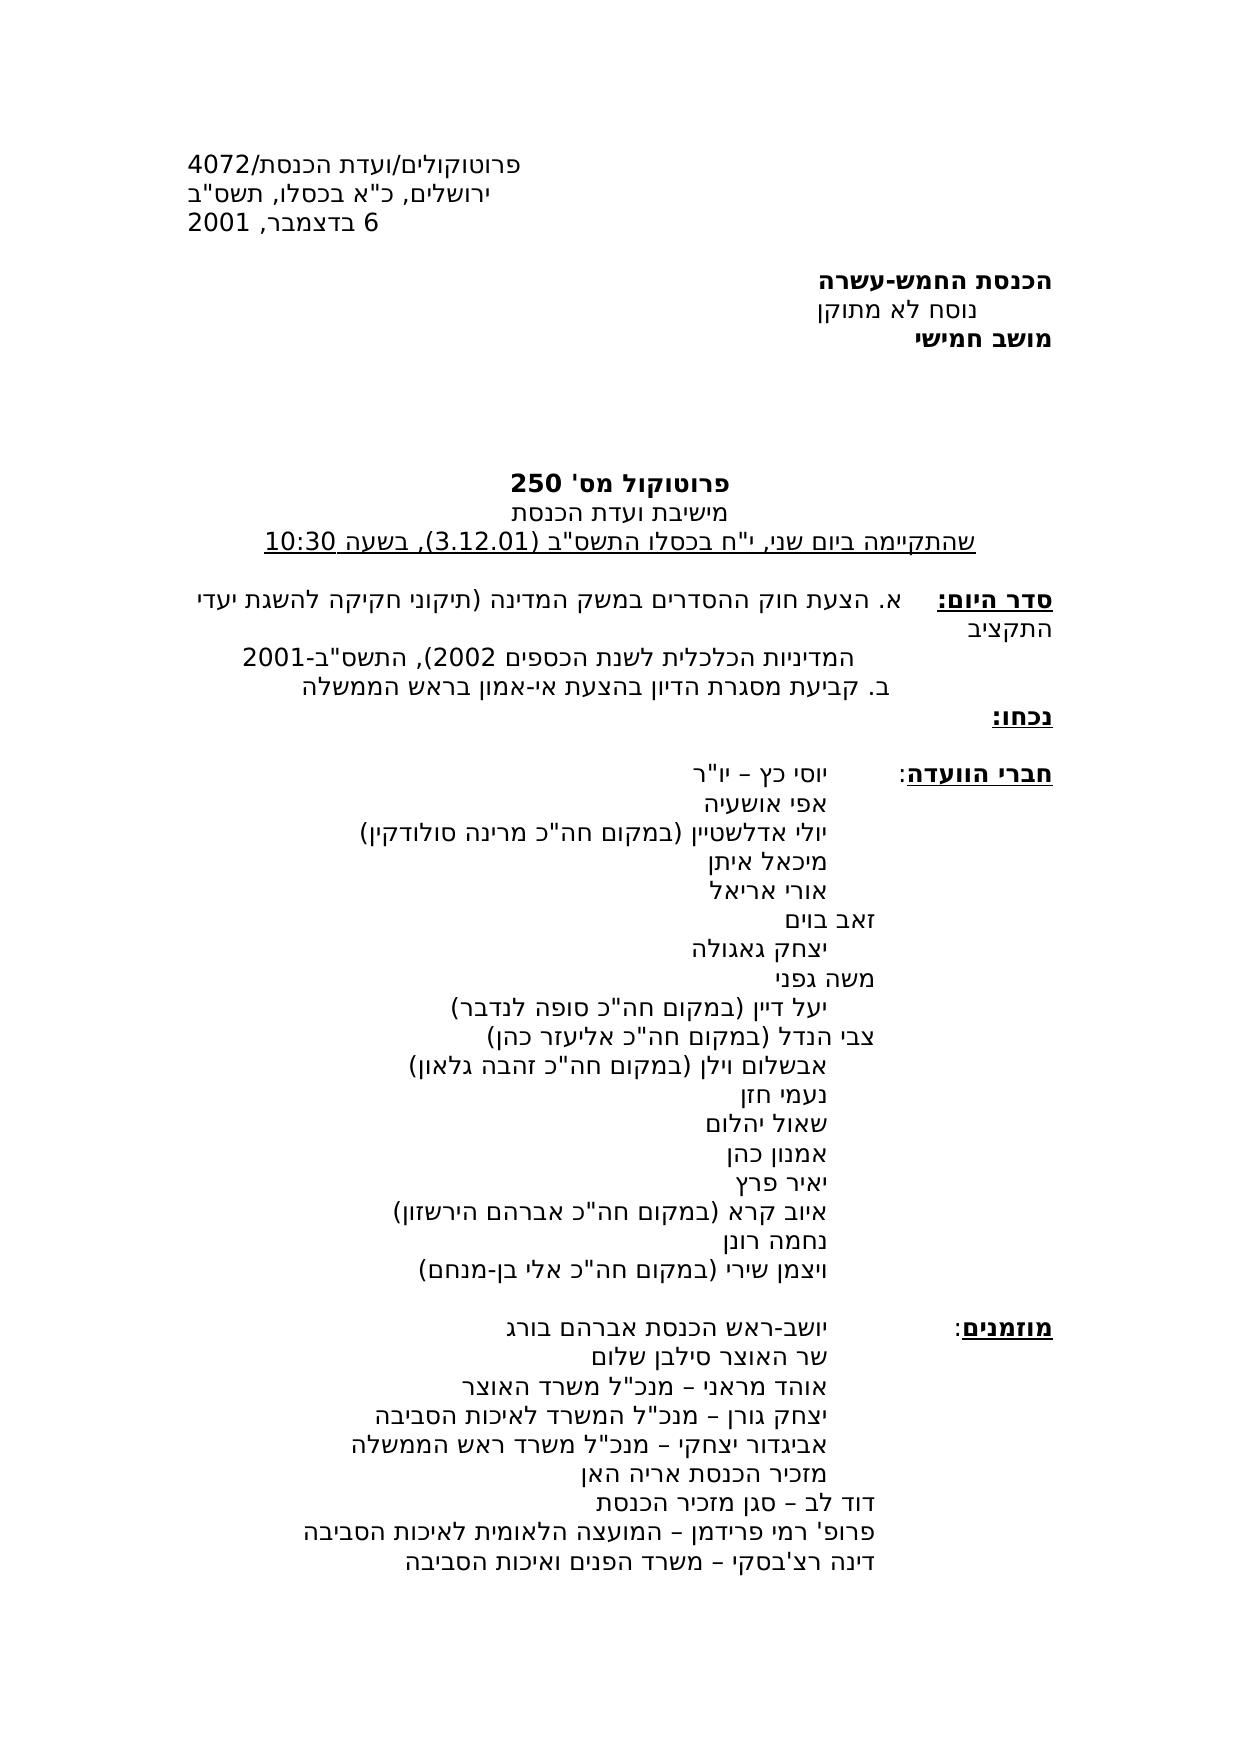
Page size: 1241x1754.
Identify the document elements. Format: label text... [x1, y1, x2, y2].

text המדיניות הכלכלית לשנת הכספים 2002), התשס"ב-2001 [187, 643, 1053, 672]
text יולי אדלשטיין (במקום חה"כ מרינה סולודקין) [187, 818, 1053, 847]
text פרוטוקולים/ועדת הכנסת/4072 [187, 150, 1053, 179]
text חברי הוועדה: יוסי כץ – יו"ר [187, 759, 1053, 789]
text שאול יהלום [187, 1109, 1053, 1139]
text סדר היום: א. הצעת חוק ההסדרים במשק המדינה (תיקוני חקיקה להשגת יעדי התקציב [187, 585, 1053, 643]
text יצחק גאגולה [187, 934, 1053, 964]
text יאיר פרץ [187, 1168, 1053, 1197]
text דוד לב – סגן מזכיר הכנסת [187, 1488, 934, 1517]
text אמנון כהן [187, 1139, 1053, 1168]
text ירושלים, כ"א בכסלו, תשס"ב [187, 179, 1053, 208]
text נכחו: [187, 702, 1053, 731]
text ויצמן שירי (במקום חה"כ אלי בן-מנחם) [187, 1255, 1053, 1284]
text פרופ' רמי פרידמן – המועצה הלאומית לאיכות הסביבה [187, 1517, 934, 1547]
text 6 בדצמבר, 2001 [187, 208, 1053, 237]
text מזכיר הכנסת אריה האן [187, 1459, 1053, 1488]
text מישיבת ועדת הכנסת [187, 498, 1053, 527]
text צבי הנדל (במקום חה"כ אליעזר כהן) [187, 1022, 876, 1051]
text אוהד מראני – מנכ"ל משרד האוצר [187, 1372, 1053, 1401]
subtitle שהתקיימה ביום שני, י"ח בכסלו התשס"ב (3.12.01), בשעה 10:30 [187, 527, 1053, 556]
text יעל דיין (במקום חה"כ סופה לנדבר) [187, 993, 1053, 1022]
text אפי אושעיה [187, 789, 1053, 818]
subtitle פרוטוקול מס' 250 [187, 469, 1053, 498]
text זאב בוים [187, 905, 934, 934]
text איוב קרא (במקום חה"כ אברהם הירשזון) [187, 1197, 1053, 1226]
text מיכאל איתן [187, 847, 1053, 876]
text יצחק גורן – מנכ"ל המשרד לאיכות הסביבה [187, 1401, 1053, 1430]
text משה גפני [187, 964, 934, 993]
text אורי אריאל [187, 876, 1053, 905]
text הכנסת החמש-עשרה נוסח לא מתוקן [187, 266, 1053, 324]
text אבשלום וילן (במקום חה"כ זהבה גלאון) [187, 1051, 1053, 1080]
text דינה רצ'בסקי – משרד הפנים ואיכות הסביבה [187, 1547, 934, 1576]
text שר האוצר סילבן שלום [187, 1342, 1053, 1372]
text ב. קביעת מסגרת הדיון בהצעת אי-אמון בראש הממשלה [187, 672, 1053, 702]
text נעמי חזן [187, 1080, 1053, 1109]
text מוזמנים: יושב-ראש הכנסת אברהם בורג [187, 1313, 1053, 1342]
text מושב חמישי [187, 324, 1053, 354]
text אביגדור יצחקי – מנכ"ל משרד ראש הממשלה [187, 1430, 1053, 1459]
text נחמה רונן [187, 1226, 1053, 1255]
